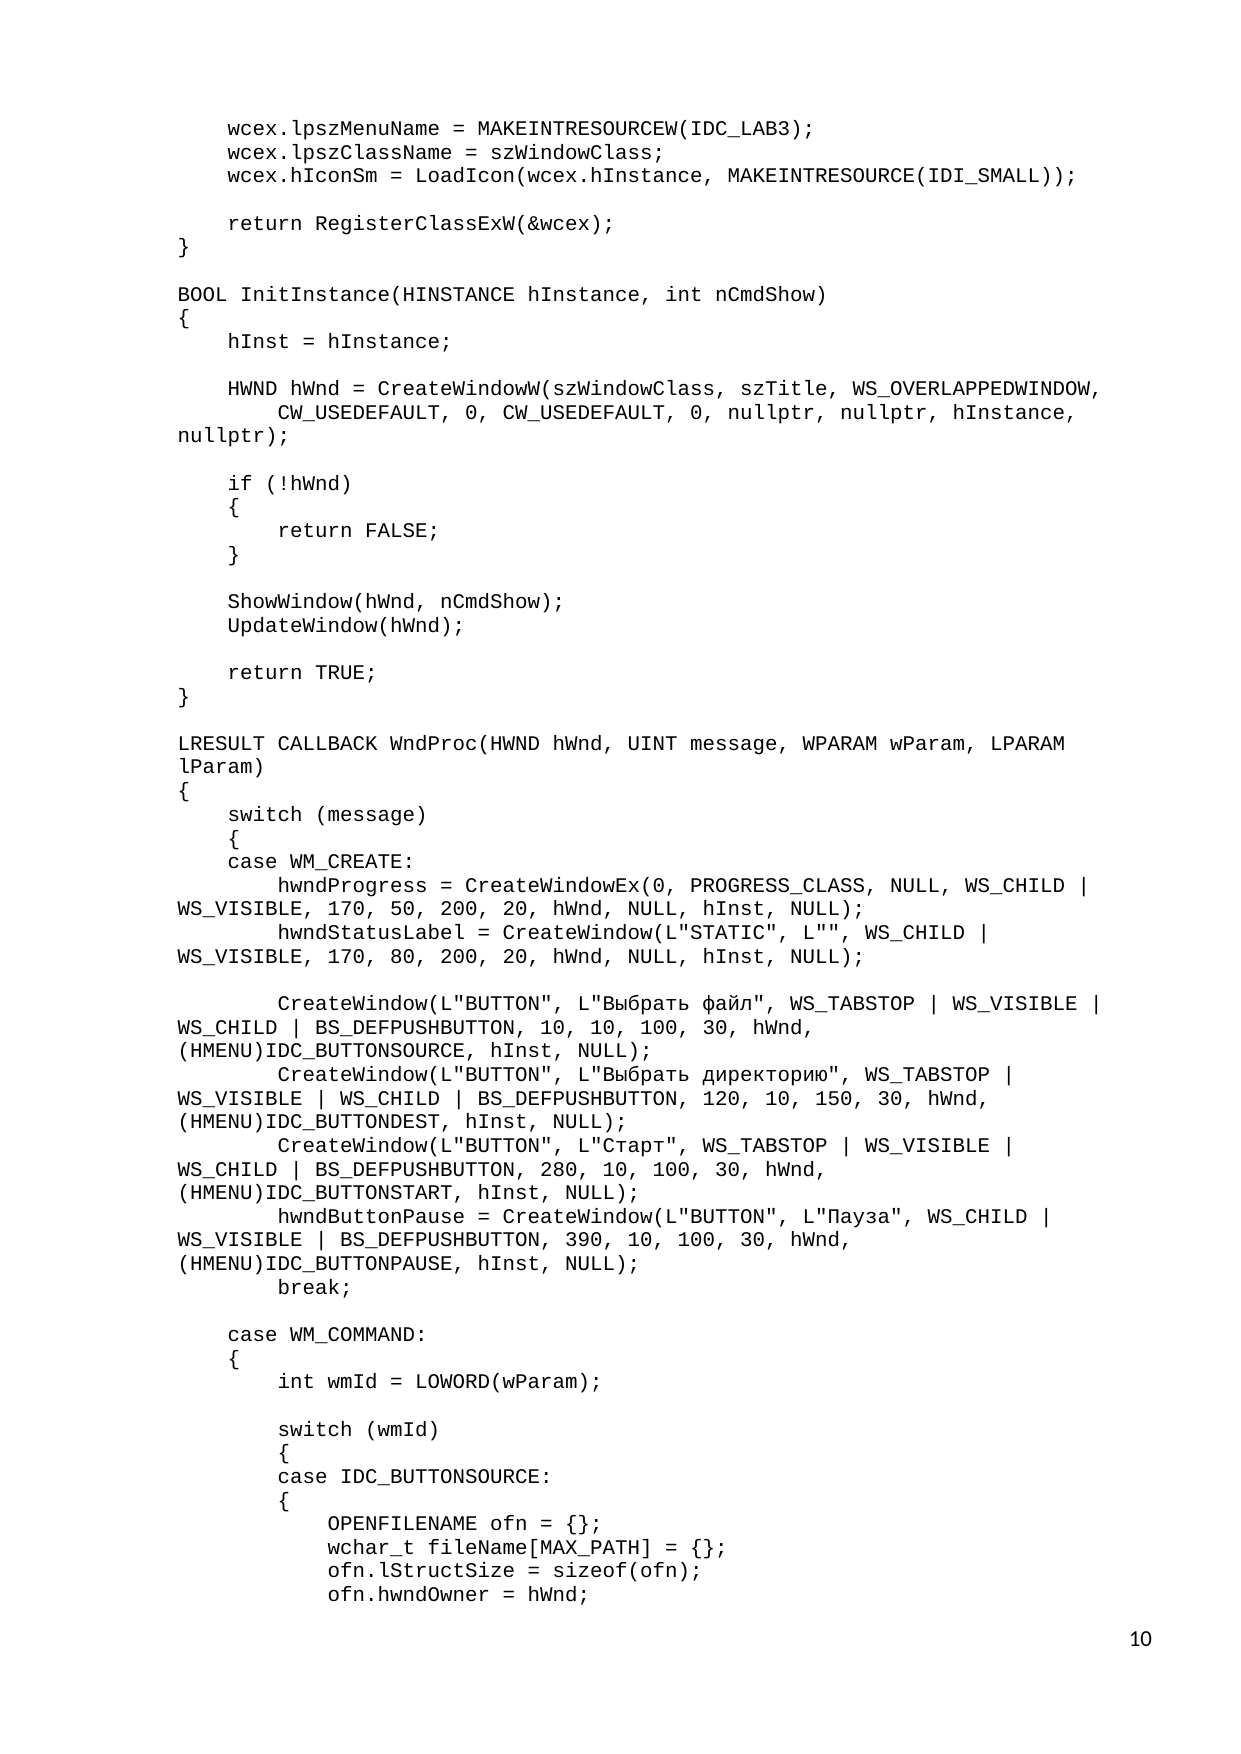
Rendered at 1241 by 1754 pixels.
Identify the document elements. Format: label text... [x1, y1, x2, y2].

text hwndStatusLabel = CreateWindow(L"STATIC", L"", WS_CHILD | WS_VISIBLE, 170, 80, 200, 20, hWnd, NULL, hInst, NULL); [177, 922, 1113, 969]
text ofn.hwndOwner = hWnd; [177, 1584, 1113, 1608]
text } [177, 544, 1113, 567]
text HWND hWnd = CreateWindowW(szWindowClass, szTitle, WS_OVERLAPPEDWINDOW, [177, 378, 1113, 402]
text switch (wmId) [177, 1419, 1113, 1442]
text CW_USEDEFAULT, 0, CW_USEDEFAULT, 0, nullptr, nullptr, hInstance, nullptr); [177, 402, 1113, 449]
text ShowWindow(hWnd, nCmdShow); [177, 591, 1113, 615]
text case WM_CREATE: [177, 851, 1113, 875]
text { [177, 1348, 1113, 1371]
text wcex.hIconSm = LoadIcon(wcex.hInstance, MAKEINTRESOURCE(IDI_SMALL)); [177, 165, 1113, 189]
text CreateWindow(L"BUTTON", L"Выбрать директорию", WS_TABSTOP | WS_VISIBLE | WS_CHILD | BS_DEFPUSHBUTTON, 120, 10, 150, 30, hWnd, (HMENU)IDC_BUTTONDEST, hInst, NULL); [177, 1064, 1113, 1135]
text wchar_t fileName[MAX_PATH] = {}; [177, 1537, 1113, 1561]
text { [177, 827, 1113, 851]
text hwndButtonPause = CreateWindow(L"BUTTON", L"Пауза", WS_CHILD | WS_VISIBLE | BS_DEFPUSHBUTTON, 390, 10, 100, 30, hWnd, (HMENU)IDC_BUTTONPAUSE, hInst, NULL); [177, 1206, 1113, 1277]
text hInst = hInstance; [177, 331, 1113, 354]
text wcex.lpszClassName = szWindowClass; [177, 142, 1113, 165]
text hwndProgress = CreateWindowEx(0, PROGRESS_CLASS, NULL, WS_CHILD | WS_VISIBLE, 170, 50, 200, 20, hWnd, NULL, hInst, NULL); [177, 875, 1113, 922]
text } [177, 686, 1113, 709]
text CreateWindow(L"BUTTON", L"Старт", WS_TABSTOP | WS_VISIBLE | WS_CHILD | BS_DEFPUSHBUTTON, 280, 10, 100, 30, hWnd, (HMENU)IDC_BUTTONSTART, hInst, NULL); [177, 1135, 1113, 1206]
text return RegisterClassExW(&wcex); [177, 213, 1113, 236]
text int wmId = LOWORD(wParam); [177, 1371, 1113, 1395]
text break; [177, 1277, 1113, 1300]
text UpdateWindow(hWnd); [177, 615, 1113, 638]
text ofn.lStructSize = sizeof(ofn); [177, 1561, 1113, 1584]
text if (!hWnd) [177, 473, 1113, 496]
text BOOL InitInstance(HINSTANCE hInstance, int nCmdShow) [177, 284, 1113, 307]
text case WM_COMMAND: [177, 1324, 1113, 1348]
text { [177, 780, 1113, 804]
text switch (message) [177, 804, 1113, 827]
text CreateWindow(L"BUTTON", L"Выбрать файл", WS_TABSTOP | WS_VISIBLE | WS_CHILD | BS_DEFPUSHBUTTON, 10, 10, 100, 30, hWnd, (HMENU)IDC_BUTTONSOURCE, hInst, NULL); [177, 993, 1113, 1064]
text return FALSE; [177, 520, 1113, 544]
text { [177, 496, 1113, 520]
text wcex.lpszMenuName = MAKEINTRESOURCEW(IDC_LAB3); [177, 118, 1113, 142]
text { [177, 307, 1113, 331]
text return TRUE; [177, 662, 1113, 686]
text case IDC_BUTTONSOURCE: [177, 1466, 1113, 1489]
text { [177, 1489, 1113, 1513]
text OPENFILENAME ofn = {}; [177, 1513, 1113, 1537]
text } [177, 236, 1113, 260]
text LRESULT CALLBACK WndProc(HWND hWnd, UINT message, WPARAM wParam, LPARAM lParam) [177, 733, 1113, 780]
text { [177, 1442, 1113, 1466]
